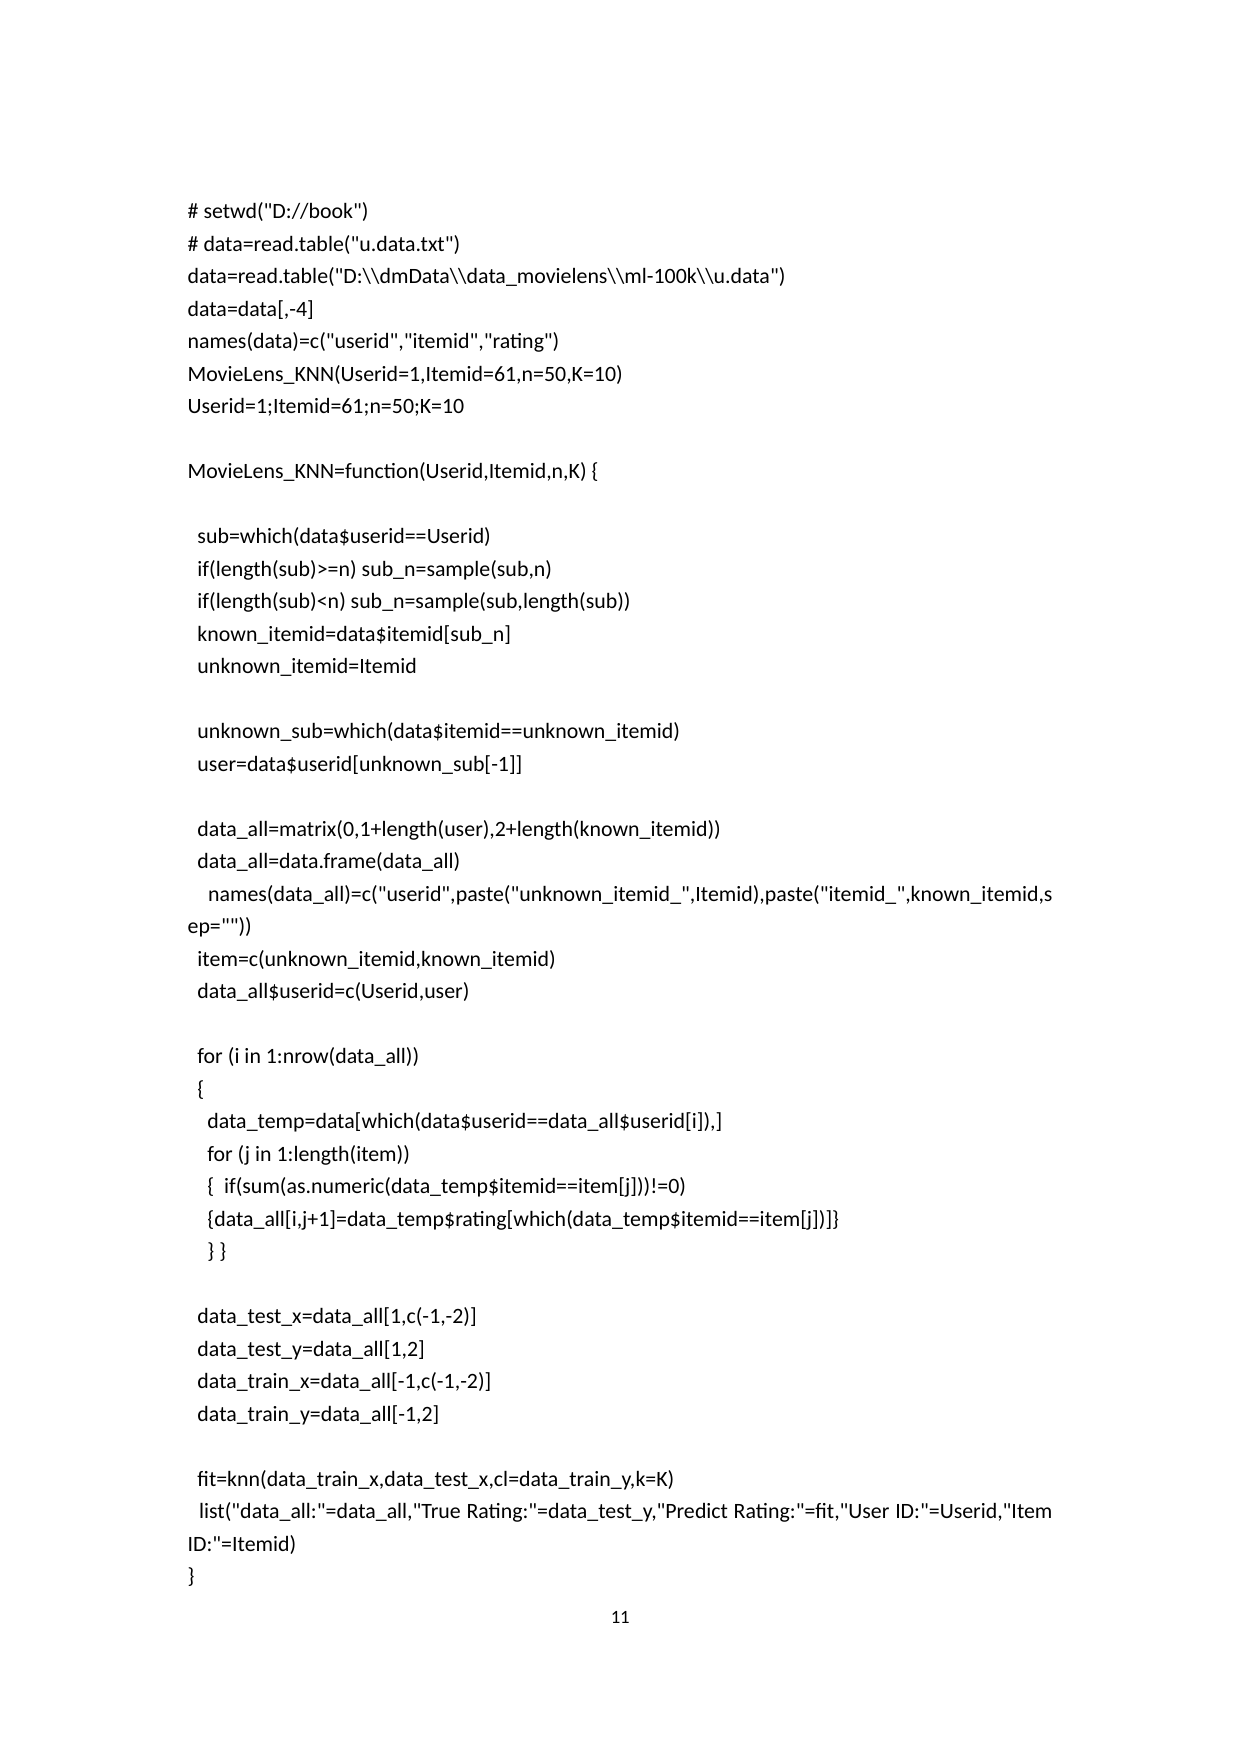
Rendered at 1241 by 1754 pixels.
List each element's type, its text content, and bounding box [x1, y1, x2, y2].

text data_test_y=data_all[1,2] [187, 1332, 1053, 1364]
text list("data_all:"=data_all,"True Rating:"=data_test_y,"Predict Rating:"=fit,"User ID:"=Userid,"Item ID:"=Itemid) [187, 1494, 1053, 1559]
text fit=knn(data_train_x,data_test_x,cl=data_train_y,k=K) [187, 1462, 1053, 1494]
text data_test_x=data_all[1,c(-1,-2)] [187, 1299, 1053, 1332]
text for (j in 1:length(item)) [187, 1137, 1053, 1169]
text data=data[,-4] [187, 292, 1053, 324]
text data_train_x=data_all[-1,c(-1,-2)] [187, 1364, 1053, 1397]
text } } [187, 1234, 1053, 1267]
text names(data_all)=c("userid",paste("unknown_itemid_",Itemid),paste("itemid_",known_itemid,sep="")) [187, 877, 1053, 942]
text if(length(sub)<n) sub_n=sample(sub,length(sub)) [187, 584, 1053, 617]
text names(data)=c("userid","itemid","rating") [187, 324, 1053, 357]
text for (i in 1:nrow(data_all)) [187, 1039, 1053, 1072]
text } [187, 1559, 1053, 1592]
text data_temp=data[which(data$userid==data_all$userid[i]),] [187, 1104, 1053, 1137]
text data_all=data.frame(data_all) [187, 844, 1053, 877]
text MovieLens_KNN(Userid=1,Itemid=61,n=50,K=10) [187, 357, 1053, 389]
text unknown_itemid=Itemid [187, 649, 1053, 682]
text data=read.table("D:\\dmData\\data_movielens\\ml-100k\\u.data") [187, 259, 1053, 292]
text data_all=matrix(0,1+length(user),2+length(known_itemid)) [187, 812, 1053, 844]
text user=data$userid[unknown_sub[-1]] [187, 747, 1053, 779]
text {data_all[i,j+1]=data_temp$rating[which(data_temp$itemid==item[j])]} [187, 1202, 1053, 1234]
text # data=read.table("u.data.txt") [187, 227, 1053, 259]
text MovieLens_KNN=function(Userid,Itemid,n,K) { [187, 454, 1053, 487]
text data_all$userid=c(Userid,user) [187, 974, 1053, 1007]
text item=c(unknown_itemid,known_itemid) [187, 942, 1053, 974]
text sub=which(data$userid==Userid) [187, 519, 1053, 552]
text if(length(sub)>=n) sub_n=sample(sub,n) [187, 552, 1053, 584]
text # setwd("D://book") [187, 194, 1053, 227]
text { if(sum(as.numeric(data_temp$itemid==item[j]))!=0) [187, 1169, 1053, 1202]
text known_itemid=data$itemid[sub_n] [187, 617, 1053, 649]
text unknown_sub=which(data$itemid==unknown_itemid) [187, 714, 1053, 747]
text data_train_y=data_all[-1,2] [187, 1397, 1053, 1429]
text { [187, 1072, 1053, 1104]
text Userid=1;Itemid=61;n=50;K=10 [187, 389, 1053, 422]
